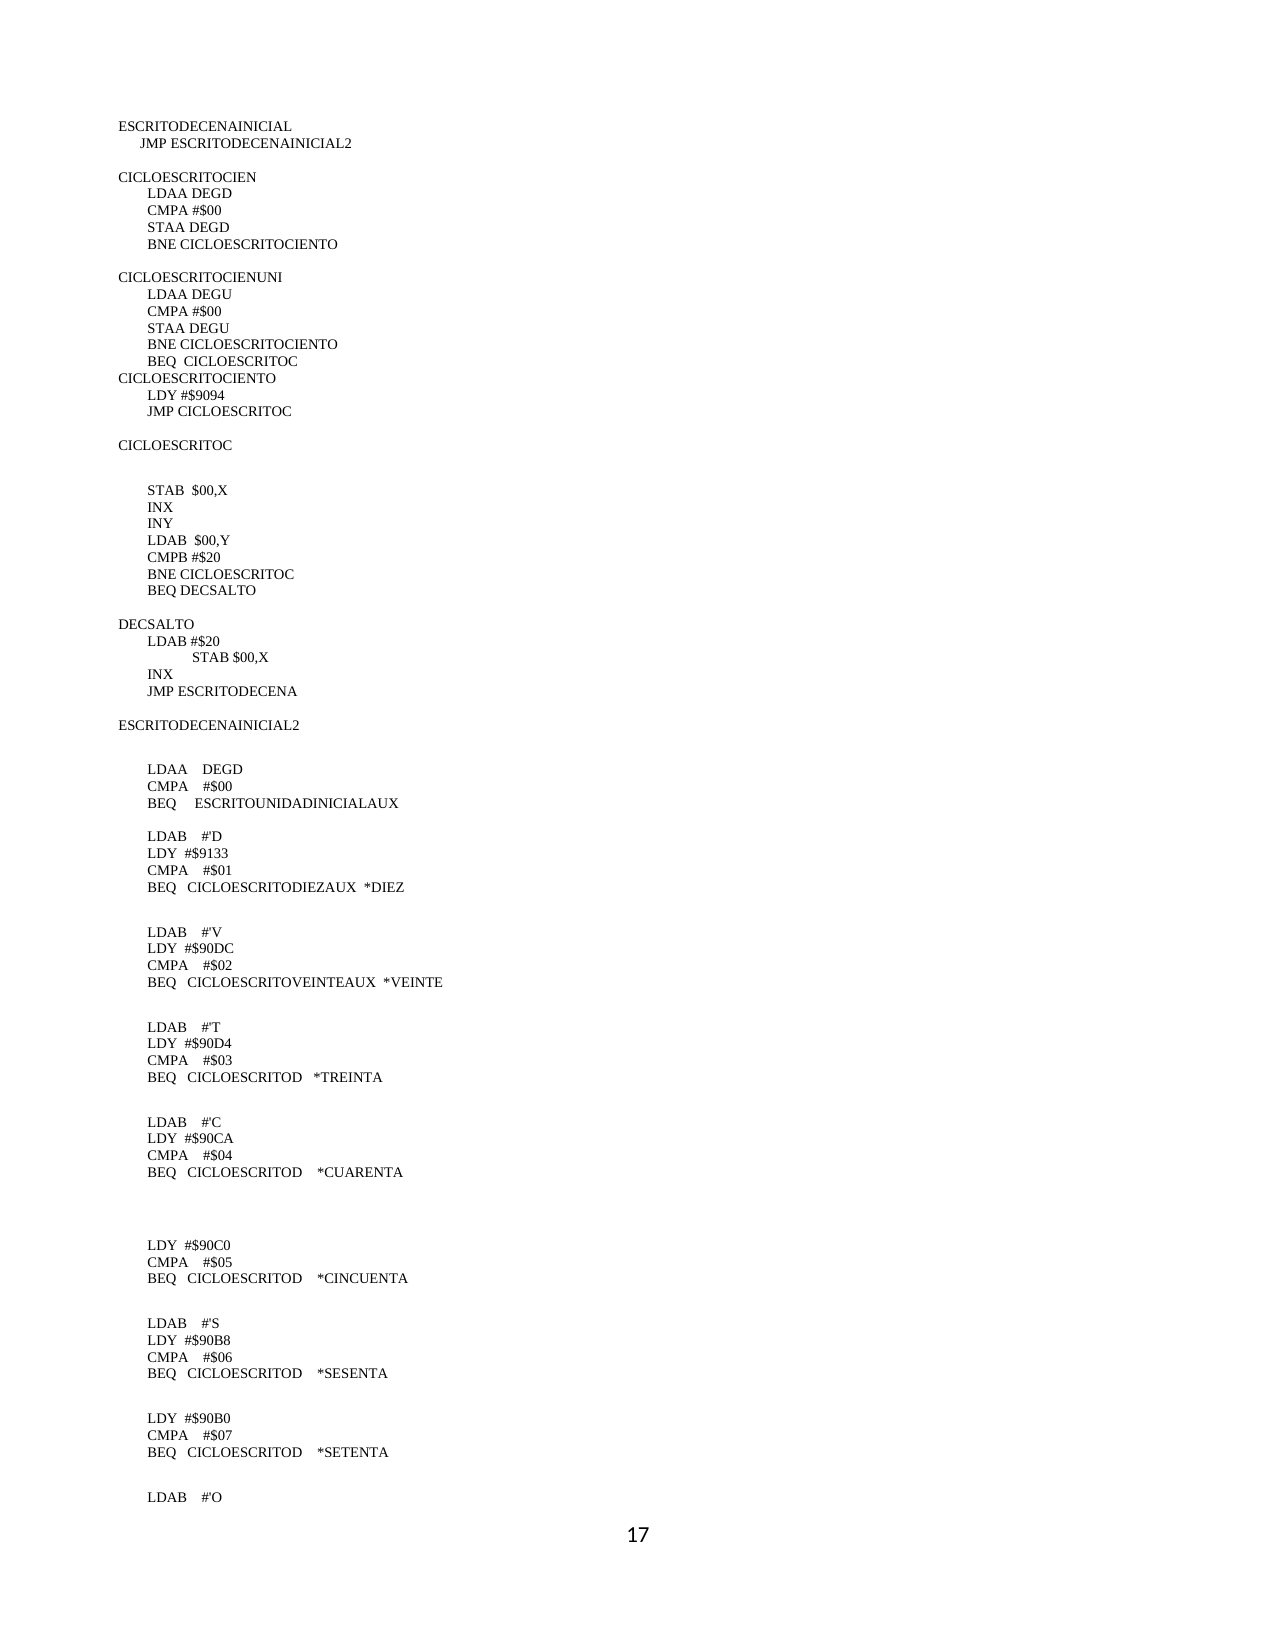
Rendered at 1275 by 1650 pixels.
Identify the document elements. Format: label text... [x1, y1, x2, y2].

text CMPA #$03 [118, 1052, 1157, 1069]
text STAA DEGU [118, 319, 1157, 336]
text LDAA DEGD [118, 185, 1157, 202]
text BEQ CICLOESCRITOD *CINCUENTA [118, 1270, 1157, 1287]
text CMPA #$07 [118, 1427, 1157, 1444]
text LDAB #$20 [118, 632, 1157, 649]
text STAB $00,X [118, 649, 1157, 666]
text CMPA #$00 [118, 303, 1157, 319]
text LDAB $00,Y [118, 532, 1157, 549]
text BEQ CICLOESCRITOD *CUARENTA [118, 1164, 1157, 1181]
text LDAA DEGU [118, 286, 1157, 303]
text CICLOESCRITOC [118, 437, 1157, 453]
text LDAB #'C [118, 1113, 1157, 1130]
text CMPA #$00 [118, 778, 1157, 795]
text CMPB #$20 [118, 549, 1157, 565]
text STAA DEGD [118, 219, 1157, 236]
text LDY #$90B8 [118, 1332, 1157, 1348]
text LDY #$9133 [118, 845, 1157, 862]
text JMP CICLOESCRITOC [118, 403, 1157, 420]
text LDY #$90D4 [118, 1035, 1157, 1052]
text BNE CICLOESCRITOCIENTO [118, 236, 1157, 252]
text CMPA #$00 [118, 202, 1157, 219]
text BNE CICLOESCRITOCIENTO [118, 336, 1157, 353]
text CICLOESCRITOCIENUNI [118, 269, 1157, 286]
text BEQ CICLOESCRITOD *TREINTA [118, 1069, 1157, 1086]
text LDAB #'O [118, 1488, 1157, 1505]
text CMPA #$06 [118, 1348, 1157, 1365]
text CMPA #$02 [118, 957, 1157, 974]
text CMPA #$04 [118, 1147, 1157, 1164]
text BEQ CICLOESCRITOC [118, 353, 1157, 370]
text LDAB #'S [118, 1315, 1157, 1332]
text BEQ DECSALTO [118, 582, 1157, 599]
text LDY #$90CA [118, 1130, 1157, 1147]
text LDY #$90DC [118, 940, 1157, 957]
text LDAB #'T [118, 1018, 1157, 1035]
text CICLOESCRITOCIEN [118, 168, 1157, 185]
text ESCRITODECENAINICIAL [118, 118, 1157, 135]
text BEQ CICLOESCRITODIEZAUX *DIEZ [118, 878, 1157, 895]
text BEQ CICLOESCRITOD *SESENTA [118, 1365, 1157, 1382]
text CMPA #$05 [118, 1253, 1157, 1270]
text BEQ CICLOESCRITOVEINTEAUX *VEINTE [118, 974, 1157, 990]
text LDAB #'V [118, 923, 1157, 940]
text DECSALTO [118, 616, 1157, 632]
text LDY #$90B0 [118, 1410, 1157, 1427]
text STAB $00,X [118, 482, 1157, 498]
text BEQ CICLOESCRITOD *SETENTA [118, 1444, 1157, 1460]
text LDY #$9094 [118, 386, 1157, 403]
text ESCRITODECENAINICIAL2 [118, 716, 1157, 733]
text JMP ESCRITODECENA [118, 683, 1157, 699]
text LDAA DEGD [118, 761, 1157, 778]
text CICLOESCRITOCIENTO [118, 370, 1157, 386]
text CMPA #$01 [118, 862, 1157, 878]
text BNE CICLOESCRITOC [118, 565, 1157, 582]
text INY [118, 515, 1157, 532]
text LDAB #'D [118, 828, 1157, 845]
text INX [118, 498, 1157, 515]
text LDY #$90C0 [118, 1237, 1157, 1253]
text BEQ ESCRITOUNIDADINICIALAUX [118, 795, 1157, 811]
text INX [118, 666, 1157, 683]
text JMP ESCRITODECENAINICIAL2 [118, 135, 1157, 152]
